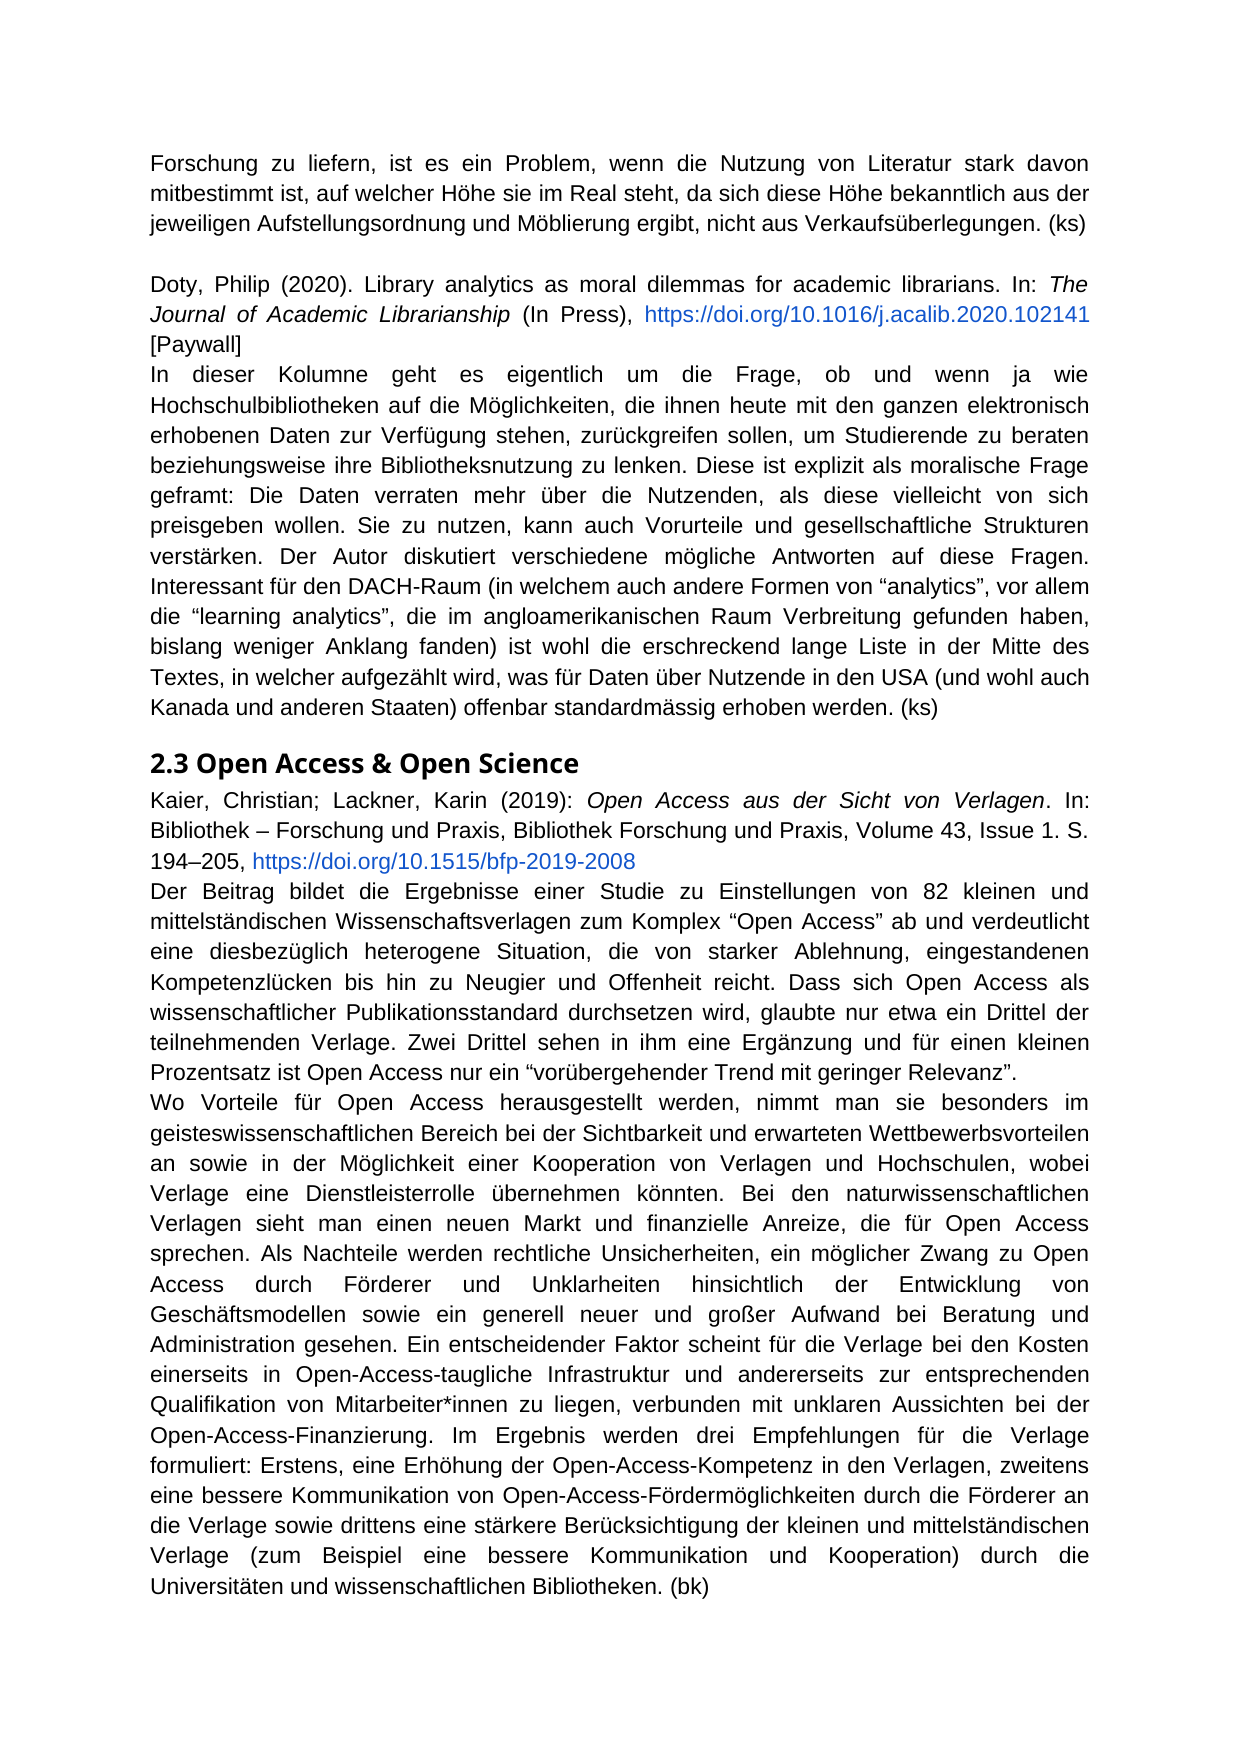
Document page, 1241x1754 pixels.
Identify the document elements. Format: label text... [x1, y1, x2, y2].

text Der Beitrag bildet die Ergebnisse einer Studie zu Einstellungen von 82 kleinen und mittelständischen Wissenschaftsverlagen zum Komplex “Open Access” ab und verdeutlicht eine diesbezüglich heterogene Situation, die von starker Ablehnung, eingestandenen Kompetenzlücken bis hin zu Neugier und Offenheit reicht. Dass sich Open Access als wissenschaftlicher Publikationsstandard durchsetzen wird, glaubte nur etwa ein Drittel der teilnehmenden Verlage. Zwei Drittel sehen in ihm eine Ergänzung und für einen kleinen Prozentsatz ist Open Access nur ein “vorübergehender Trend mit geringer Relevanz”. [150, 878, 1090, 1085]
subtitle 2.3 Open Access & Open Science [150, 745, 1090, 782]
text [150, 150, 1090, 237]
text Wo Vorteile für Open Access herausgestellt werden, nimmt man sie besonders im geisteswissenschaftlichen Bereich bei der Sichtbarkeit und erwarteten Wettbewerbsvorteilen an sowie in der Möglichkeit einer Kooperation von Verlagen und Hochschulen, wobei Verlage eine Dienstleisterrolle übernehmen könnten. Bei den naturwissenschaftlichen Verlagen sieht man einen neuen Markt und finanzielle Anreize, die für Open Access sprechen. Als Nachteile werden rechtliche Unsicherheiten, ein möglicher Zwang zu Open Access durch Förderer und Unklarheiten hinsichtlich der Entwicklung von Geschäftsmodellen sowie ein generell neuer und großer Aufwand bei Beratung und Administration gesehen. Ein entscheidender Faktor scheint für die Verlage bei den Kosten einerseits in Open-Access-taugliche Infrastruktur und andererseits zur entsprechenden Qualifikation von Mitarbeiter*innen zu liegen, verbunden mit unklaren Aussichten bei der Open-Access-Finanzierung. Im Ergebnis werden drei Empfehlungen für die Verlage formuliert: Erstens, eine Erhöhung der Open-Access-Kompetenz in den Verlagen, zweitens eine bessere Kommunikation von Open-Access-Fördermöglichkeiten durch die Förderer an die Verlage sowie drittens eine stärkere Berücksichtigung der kleinen und mittelständischen Verlage (zum Beispiel eine bessere Kommunikation und Kooperation) durch die Universitäten und wissenschaftlichen Bibliotheken. (bk) [150, 1089, 1090, 1599]
text In dieser Kolumne geht es eigentlich um die Frage, ob und wenn ja wie Hochschulbibliotheken auf die Möglichkeiten, die ihnen heute mit den ganzen elektronisch erhobenen Daten zur Verfügung stehen, zurückgreifen sollen, um Studierende zu beraten beziehungsweise ihre Bibliotheksnutzung zu lenken. Diese ist explizit als moralische Frage geframt: Die Daten verraten mehr über die Nutzenden, als diese vielleicht von sich preisgeben wollen. Sie zu nutzen, kann auch Vorurteile und gesellschaftliche Strukturen verstärken. Der Autor diskutiert verschiedene mögliche Antworten auf diese Fragen. Interessant für den DACH-Raum (in welchem auch andere Formen von “analytics”, vor allem die “learning analytics”, die im angloamerikanischen Raum Verbreitung gefunden haben, bislang weniger Anklang fanden) ist wohl die erschreckend lange Liste in der Mitte des Textes, in welcher aufgezählt wird, was für Daten über Nutzende in den USA (und wohl auch Kanada und anderen Staaten) offenbar standardmässig erhoben werden. (ks) [150, 361, 1090, 720]
text Kaier, Christian; Lackner, Karin (2019): Open Access aus der Sicht von Verlagen. In: Bibliothek – Forschung und Praxis, Bibliothek Forschung und Praxis, Volume 43, Issue 1. S. 194–205, https://doi.org/10.1515/bfp-2019-2008 [150, 787, 1090, 874]
text Doty, Philip (2020). Library analytics as moral dilemmas for academic librarians. In: The Journal of Academic Librarianship (In Press), https://doi.org/10.1016/j.acalib.2020.102141 [Paywall] [150, 271, 1090, 358]
